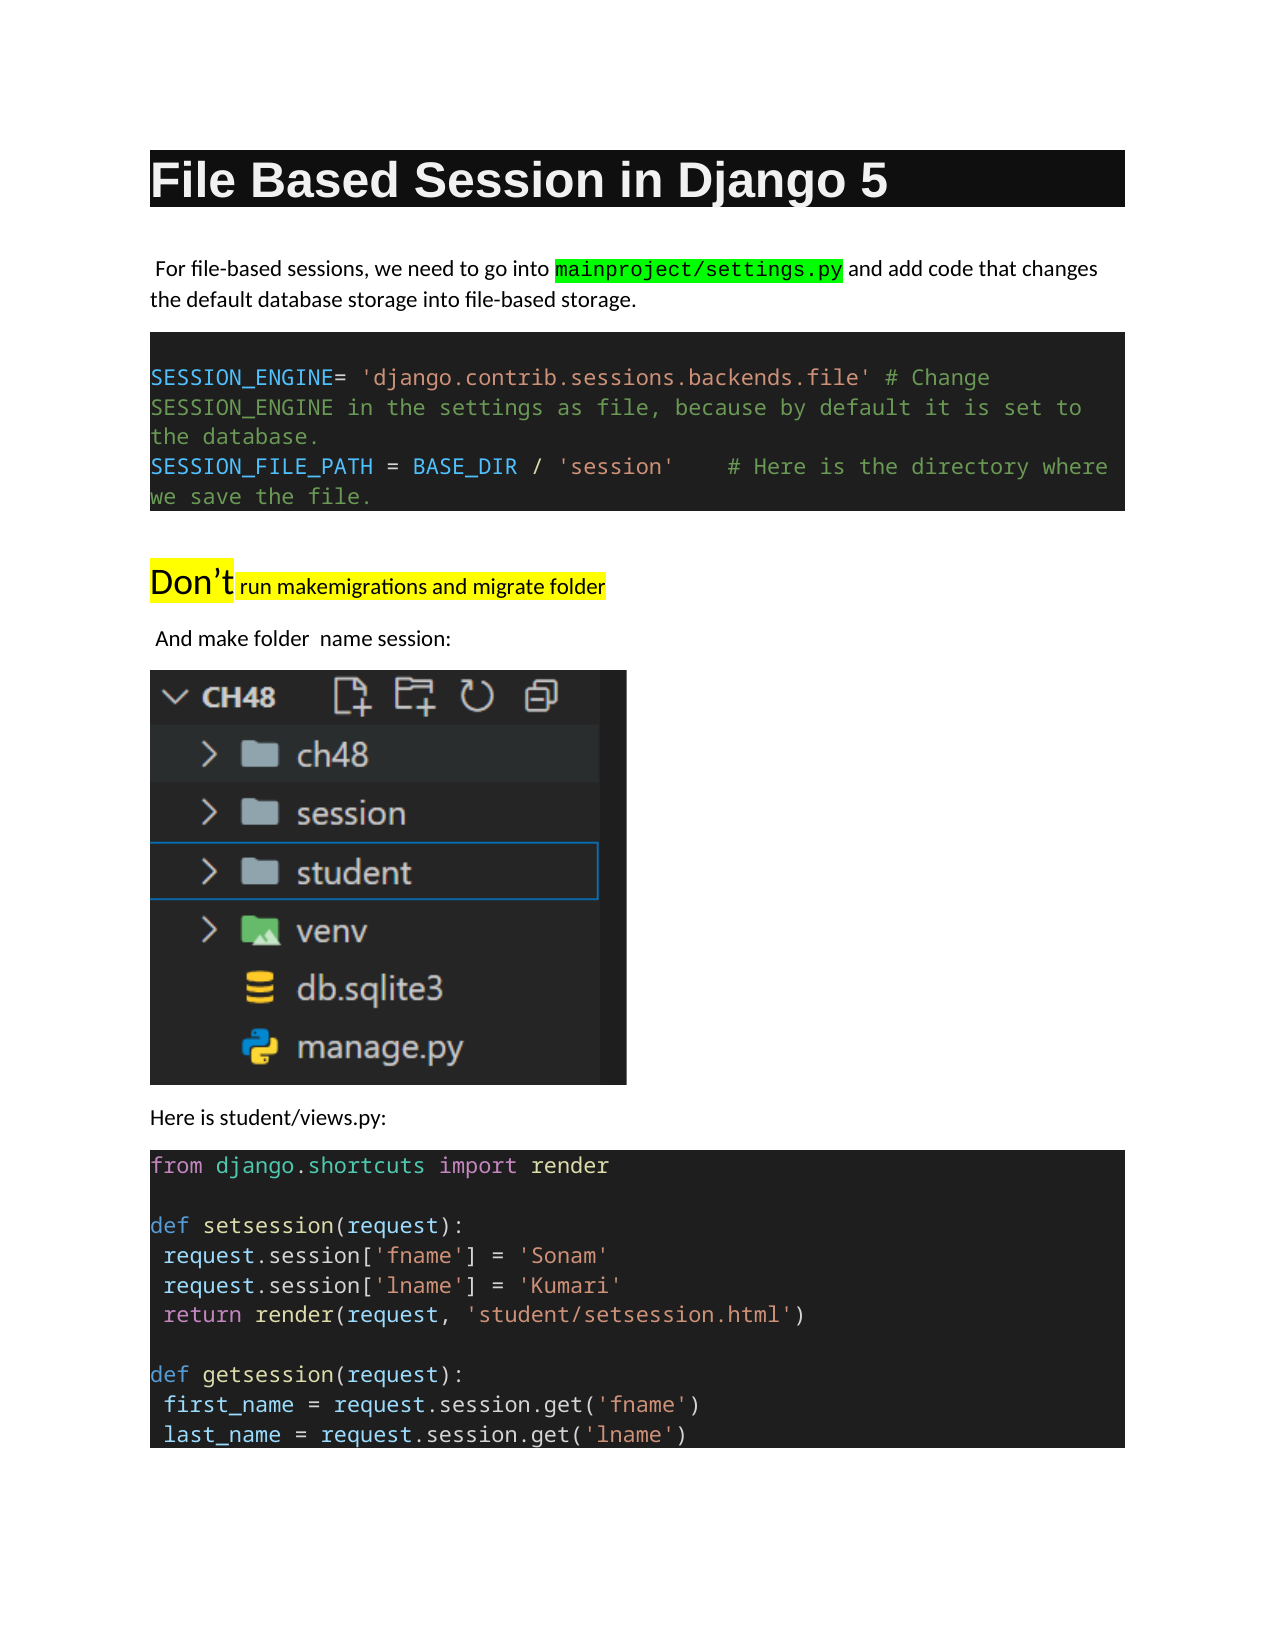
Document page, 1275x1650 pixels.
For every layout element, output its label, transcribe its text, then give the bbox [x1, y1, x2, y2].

text request.session['lname'] = 'Kumari' [150, 1269, 1125, 1299]
text first_name = request.session.get('fname') [150, 1389, 1125, 1418]
text SESSION_ENGINE= 'django.contrib.sessions.backends.file' # Change SESSION_ENGINE in the settings as file, because by default it is set to the database. [150, 362, 1125, 451]
text last_name = request.session.get('lname') [150, 1418, 1125, 1448]
text def setsession(request): [150, 1210, 1125, 1240]
text from django.shortcuts import render [150, 1150, 1125, 1180]
text Here is student/views.py: [150, 1103, 1125, 1132]
text Don’t run makemigrations and migrate folder [234, 558, 1125, 603]
picture [150, 670, 627, 1085]
text SESSION_FILE_PATH = BASE_DIR / 'session' # Here is the directory where we save the file. [150, 451, 1125, 511]
text def getsession(request): [150, 1359, 1125, 1389]
text return render(request, 'student/setsession.html') [150, 1299, 1125, 1329]
text And make folder name session: [150, 624, 1125, 652]
text File Based Session in Django 5 [150, 150, 1125, 207]
text For file-based sessions, we need to go into mainproject/settings.py and add code that changes the default database storage into file-based storage. [150, 254, 1125, 313]
text request.session['fname'] = 'Sonam' [150, 1240, 1125, 1269]
